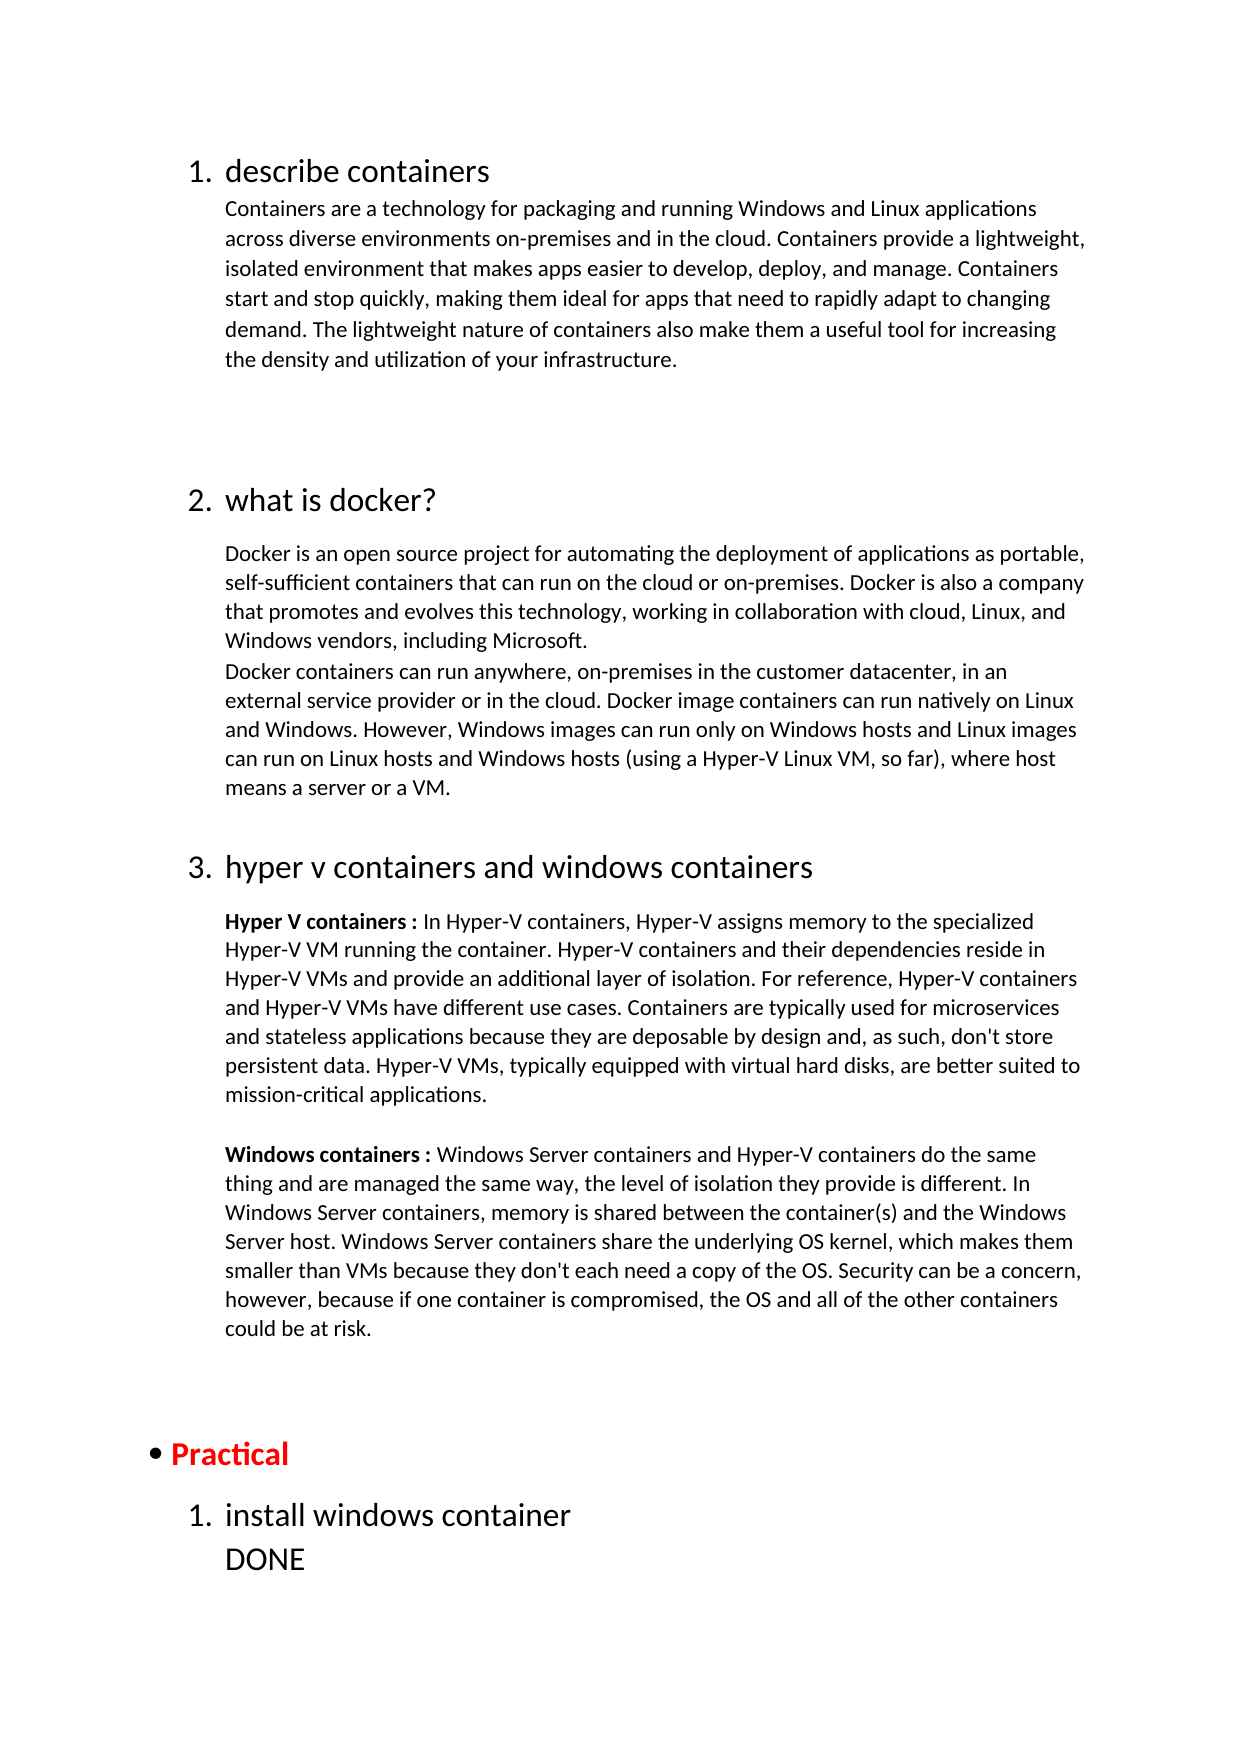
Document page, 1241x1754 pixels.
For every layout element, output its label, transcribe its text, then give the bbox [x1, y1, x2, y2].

text Windows containers : Windows Server containers and Hyper-V containers do the same thing and are managed the same way, the level of isolation they provide is different. In Windows Server containers, memory is shared between the container(s) and the Windows Server host. Windows Server containers share the underlying OS kernel, which makes them smaller than VMs because they don't each need a copy of the OS. Security can be a concern, however, because if one container is compromised, the OS and all of the other containers could be at risk. [225, 1141, 1089, 1342]
list hyper v containers and windows containers [187, 846, 1090, 887]
list Containers are a technology for packaging and running Windows and Linux applications across diverse environments on-premises and in the cloud. Containers provide a lightweight, isolated environment that makes apps easier to develop, deploy, and manage. Containers start and stop quickly, making them ideal for apps that need to rapidly adapt to changing demand. The lightweight nature of containers also make them a useful tool for increasing the density and utilization of your infrastructure. [225, 194, 1089, 373]
text Docker is an open source project for automating the deployment of applications as portable, self-sufficient containers that can run on the cloud or on-premises. Docker is also a company that promotes and evolves this technology, working in collaboration with cloud, Linux, and Windows vendors, including Microsoft. [225, 539, 1089, 654]
list install windows container [187, 1494, 1090, 1535]
list describe containers [187, 150, 1090, 191]
text Docker containers can run anywhere, on-premises in the customer datacenter, in an external service provider or in the cloud. Docker image containers can run natively on Linux and Windows. However, Windows images can run only on Windows hosts and Linux images can run on Linux hosts and Windows hosts (using a Hyper-V Linux VM, so far), where host means a server or a VM. [225, 657, 1089, 801]
list DONE [225, 1538, 1090, 1579]
list what is docker? [187, 478, 1090, 519]
text Practical [150, 1433, 1090, 1474]
text Hyper V containers : In Hyper-V containers, Hyper-V assigns memory to the specialized Hyper-V VM running the container. Hyper-V containers and their dependencies reside in Hyper-V VMs and provide an additional layer of isolation. For reference, Hyper-V containers and Hyper-V VMs have different use cases. Containers are typically used for microservices and stateless applications because they are deposable by design and, as such, don't store persistent data. Hyper-V VMs, typically equipped with virtual hard disks, are better suited to mission-critical applications. [225, 907, 1089, 1108]
